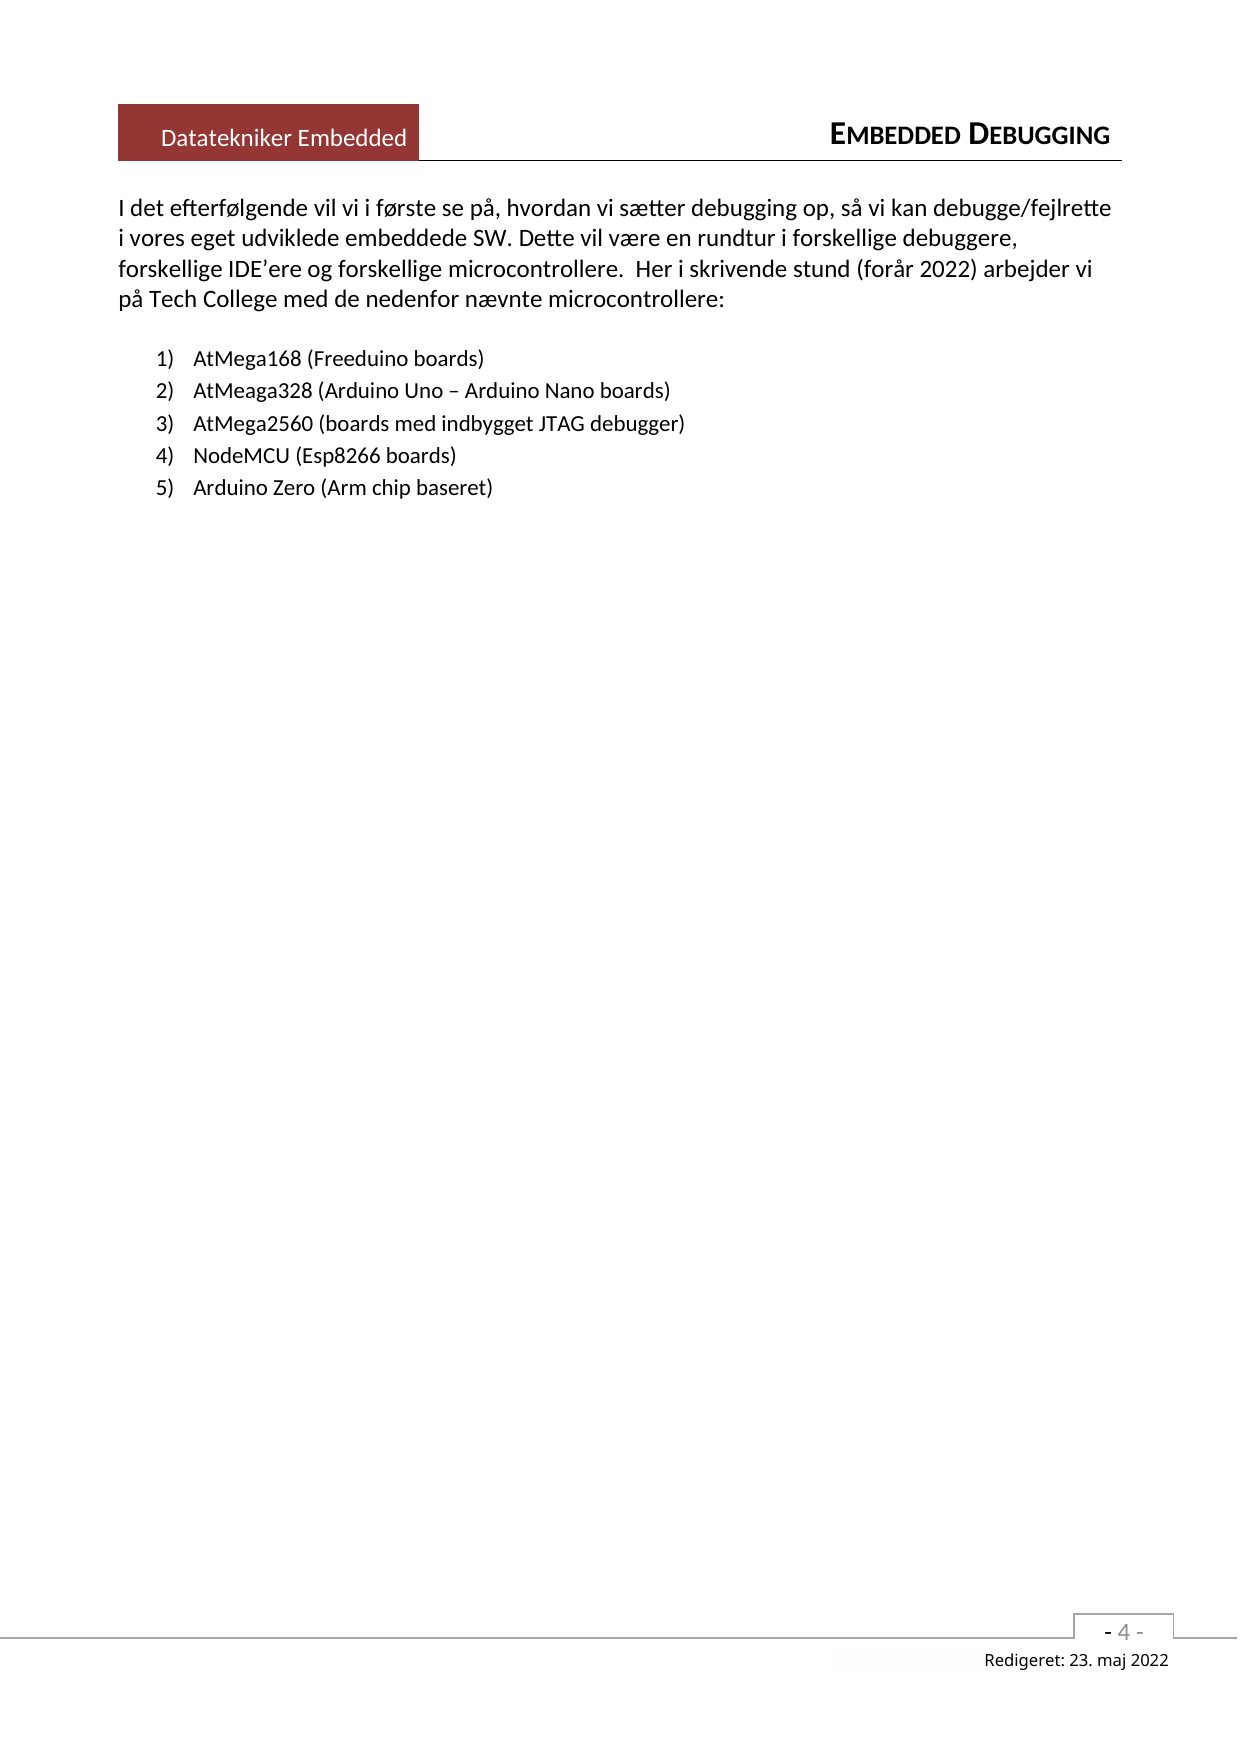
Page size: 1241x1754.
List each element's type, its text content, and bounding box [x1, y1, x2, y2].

text I det efterfølgende vil vi i første se på, hvordan vi sætter debugging op, så vi kan debugge/fejlrette i vores eget udviklede embeddede SW. Dette vil være en rundtur i forskellige debuggere, forskellige IDE’ere og forskellige microcontrollere. Her i skrivende stund (forår 2022) arbejder vi på Tech College med de nedenfor nævnte microcontrollere: [118, 192, 1122, 314]
list AtMega2560 (boards med indbygget JTAG debugger) [156, 409, 1122, 437]
list AtMega168 (Freeduino boards) [156, 344, 1122, 372]
list Arduino Zero (Arm chip baseret) [156, 473, 1122, 501]
list NodeMCU (Esp8266 boards) [156, 441, 1122, 469]
list AtMeaga328 (Arduino Uno – Arduino Nano boards) [156, 376, 1122, 404]
